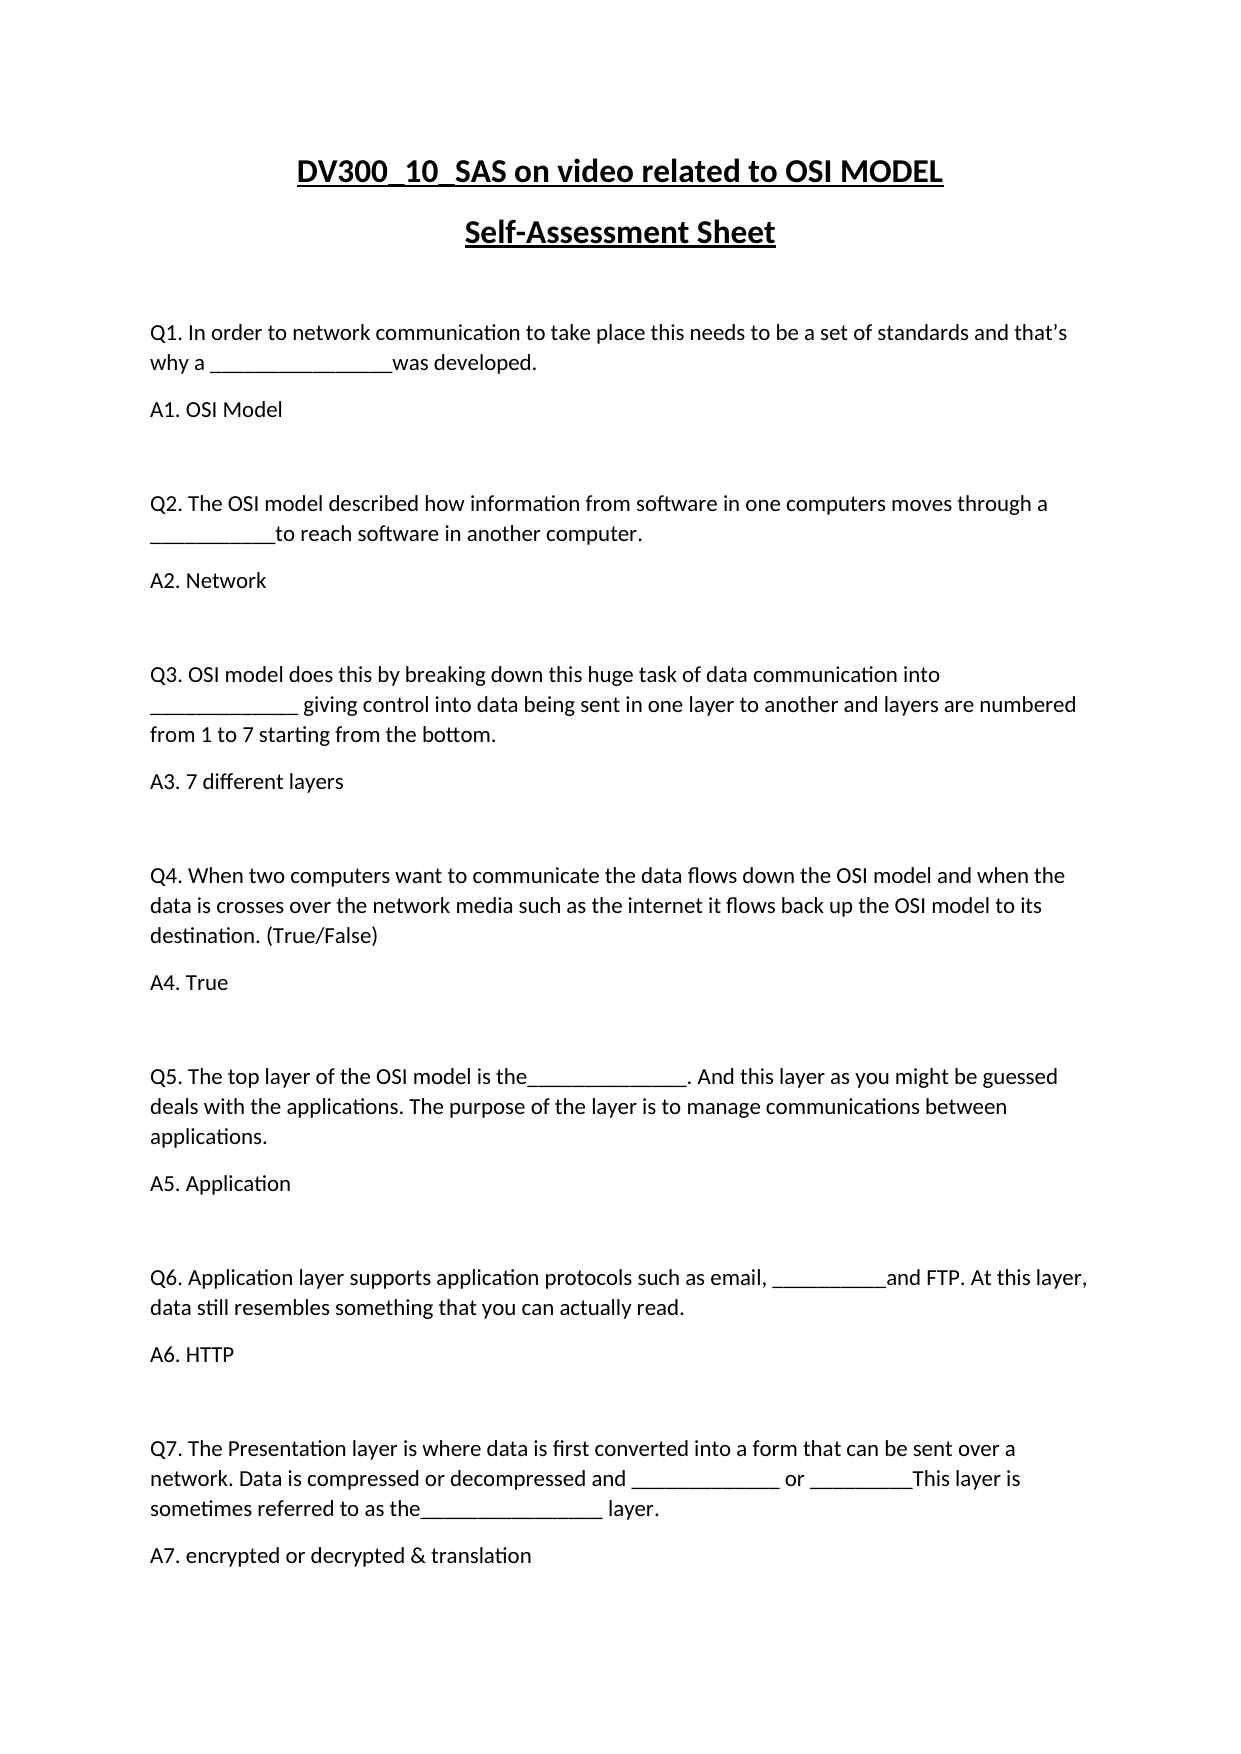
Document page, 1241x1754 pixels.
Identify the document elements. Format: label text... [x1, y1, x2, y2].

text Self-Assessment Sheet [150, 211, 1090, 251]
text Q4. When two computers want to communicate the data flows down the OSI model and when the data is crosses over the network media such as the internet it flows back up the OSI model to its destination. (True/False) [150, 861, 1090, 949]
text Q2. The OSI model described how information from software in one computers moves through a ___________to reach software in another computer. [150, 489, 1090, 547]
text Q3. OSI model does this by breaking down this huge task of data communication into _____________ giving control into data being sent in one layer to another and layers are numbered from 1 to 7 starting from the bottom. [150, 660, 1090, 748]
text Q5. The top layer of the OSI model is the______________. And this layer as you might be guessed deals with the applications. The purpose of the layer is to manage communications between applications. [150, 1062, 1090, 1150]
text A5. Application [150, 1169, 1090, 1197]
text Q1. In order to network communication to take place this needs to be a set of standards and that’s why a ________________was developed. [150, 318, 1090, 376]
text A1. OSI Model [150, 395, 1090, 423]
text Q7. The Presentation layer is where data is first converted into a form that can be sent over a network. Data is compressed or decompressed and _____________ or _________This layer is sometimes referred to as the________________ layer. [150, 1434, 1090, 1522]
text Q6. Application layer supports application protocols such as email, __________and FTP. At this layer, data still resembles something that you can actually read. [150, 1263, 1090, 1321]
text A6. HTTP [150, 1340, 1090, 1368]
text DV300_10_SAS on video related to OSI MODEL [150, 150, 1090, 191]
text A7. encrypted or decrypted & translation [150, 1541, 1090, 1569]
text A3. 7 different layers [150, 767, 1090, 795]
text A2. Network [150, 566, 1090, 594]
text A4. True [150, 968, 1090, 996]
